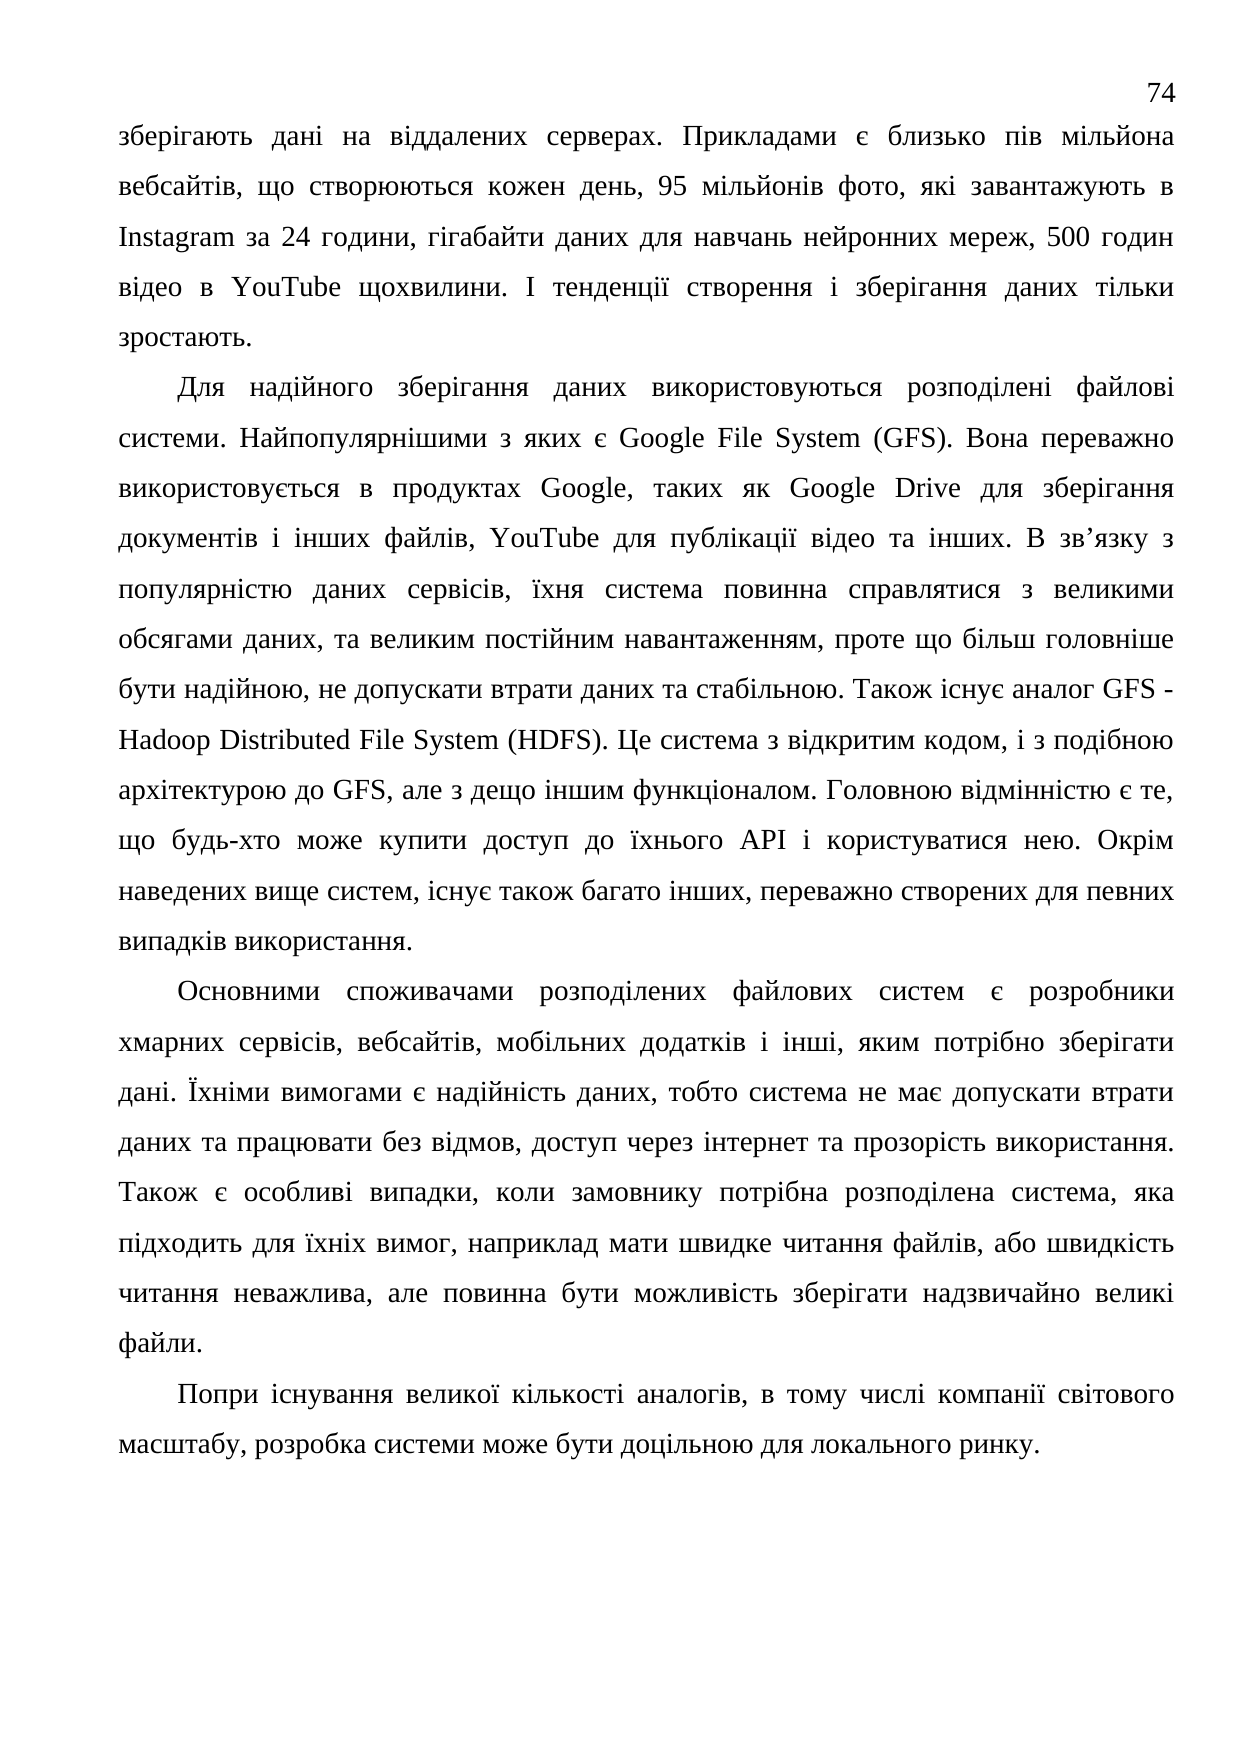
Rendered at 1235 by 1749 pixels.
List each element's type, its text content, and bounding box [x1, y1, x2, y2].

text Основними споживачами розподілених файлових систем є розробники хмарних сервісів, вебсайтів, мобільних додатків і інші, яким потрібно зберігати дані. Їхніми вимогами є надійність даних, тобто система не має допускати втрати даних та працювати без відмов, доступ через інтернет та прозорість використання. Також є особливі випадки, коли замовнику потрібна розподілена система, яка підходить для їхніх вимог, наприклад мати швидке читання файлів, або швидкість читання неважлива, але повинна бути можливість зберігати надзвичайно великі файли. [118, 973, 1175, 1359]
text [118, 118, 1175, 353]
text Для надійного зберігання даних використовуються розподілені файлові системи. Найпопулярнішими з яких є Google File System (GFS). Вона переважно використовується в продуктах Google, таких як Google Drive для зберігання документів і інших файлів, YouTube для публікації відео та інших. В зв’язку з популярністю даних сервісів, їхня система повинна справлятися з великими обсягами даних, та великим постійним навантаженням, проте що більш головніше бути надійною, не допускати втрати даних та стабільною. Також існує аналог GFS - Hadoop Distributed File System (HDFS). Це система з відкритим кодом, і з подібною архітектурою до GFS, але з дещо іншим функціоналом. Головною відмінністю є те, що будь-хто може купити доступ до їхнього API і користуватися нею. Окрім наведених вище систем, існує також багато інших, переважно створених для певних випадків використання. [118, 369, 1175, 957]
text Попри існування великої кількості аналогів, в тому числі компанії світового масштабу, розробка системи може бути доцільною для локального ринку. [118, 1376, 1175, 1460]
